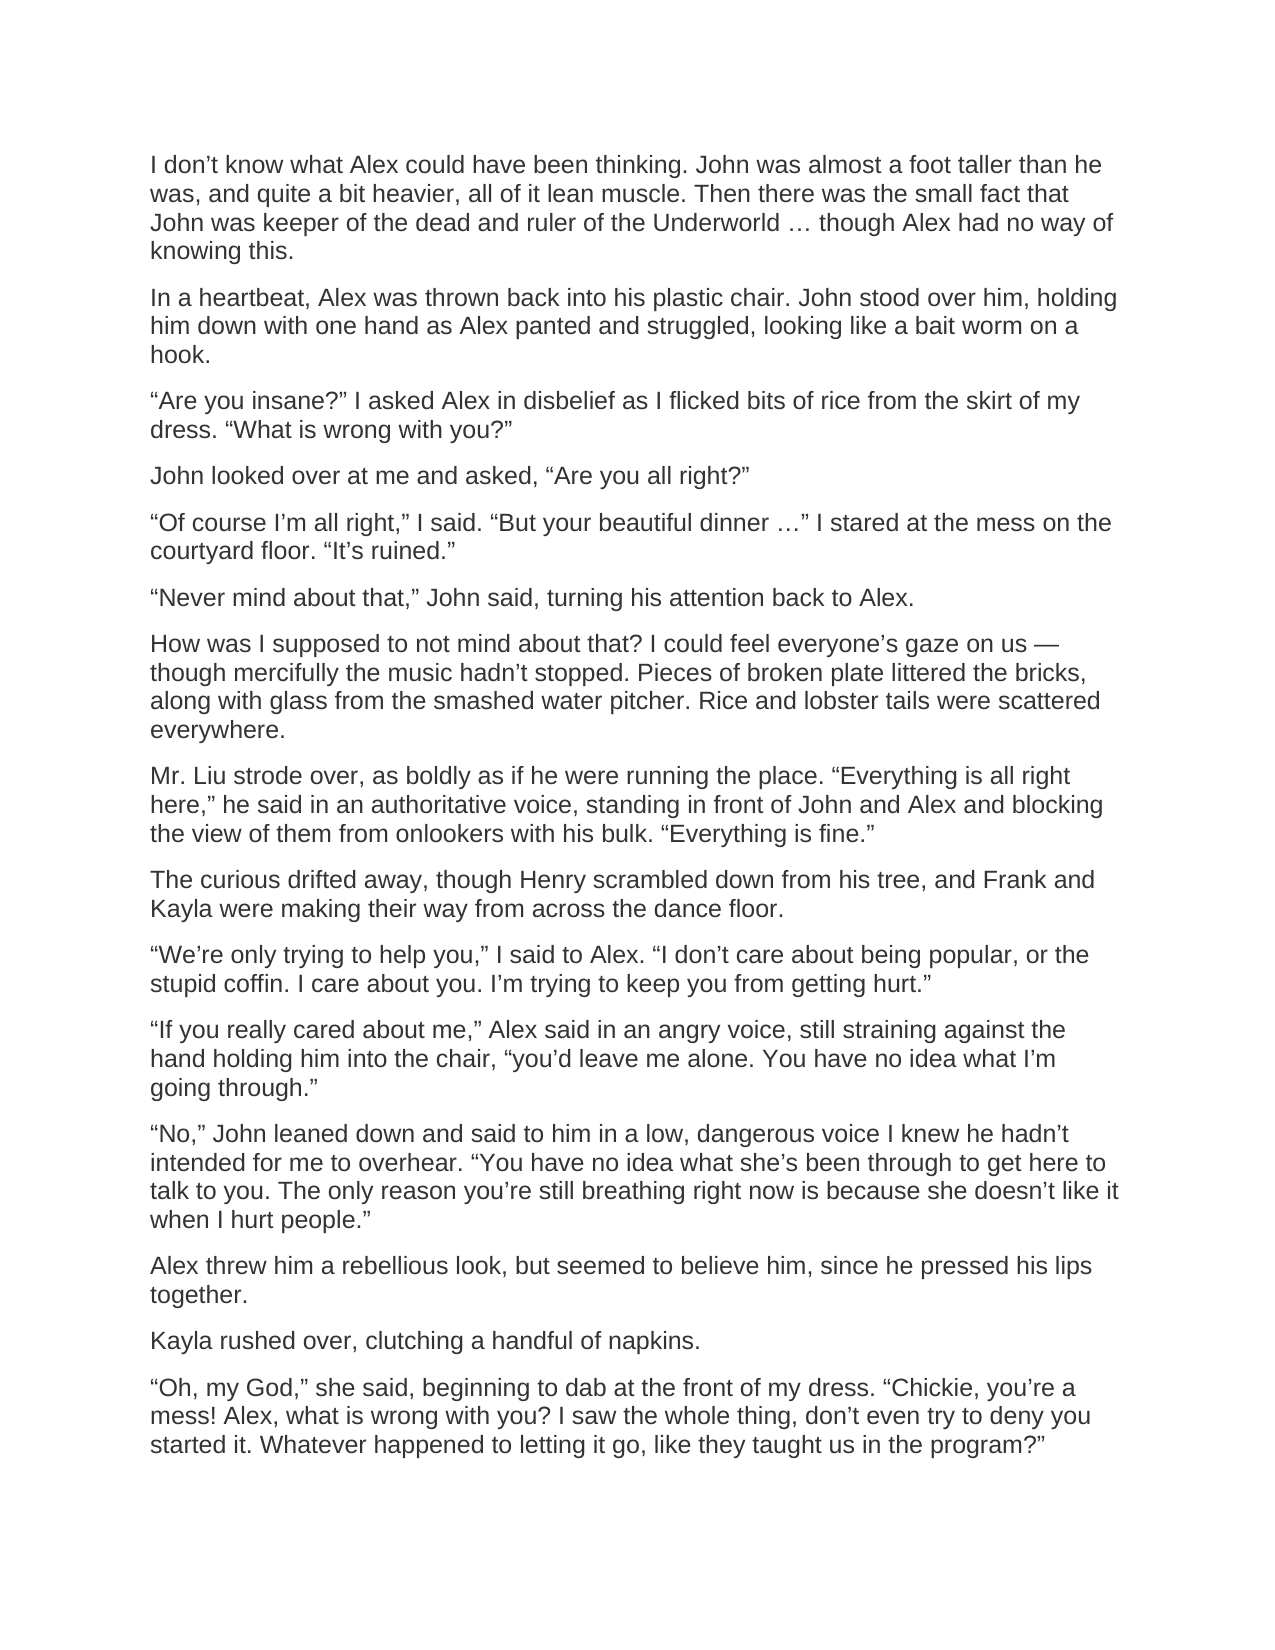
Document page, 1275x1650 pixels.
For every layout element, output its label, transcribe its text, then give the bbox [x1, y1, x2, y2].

text In a heartbeat, Alex was thrown back into his plastic chair. John stood over him, holding him down with one hand as Alex panted and struggled, looking like a bait worm on a hook. [150, 282, 1125, 369]
text “Oh, my God,” she said, beginning to dab at the front of my dress. “Chickie, you’re a mess! Alex, what is wrong with you? I saw the whole thing, don’t even try to deny you started it. Whatever happened to letting it go, like they taught us in the program?” [150, 1372, 1125, 1459]
text “Are you insane?” I asked Alex in disbelief as I flicked bits of rice from the skirt of my dress. “What is wrong with you?” [150, 386, 1125, 444]
text Mr. Liu strode over, as boldly as if he were running the place. “Everything is all right here,” he said in an authoritative voice, standing in front of John and Alex and blocking the view of them from onlookers with his bulk. “Everything is fine.” [150, 761, 1125, 847]
text How was I supposed to not mind about that? I could feel everyone’s gaze on us — though mercifully the music hadn’t stopped. Pieces of broken plate littered the bricks, along with glass from the smashed water pitcher. Rice and lobster tails were scattered everywhere. [150, 629, 1125, 744]
text John looked over at me and asked, “Are you all right?” [150, 461, 1125, 490]
text Kayla rushed over, clutching a handful of napkins. [150, 1326, 1125, 1355]
text “No,” John leaned down and said to him in a low, dangerous voice I knew he hadn’t intended for me to overhear. “You have no idea what she’s been through to get here to talk to you. The only reason you’re still breathing right now is because she doesn’t like it when I hurt people.” [150, 1119, 1125, 1234]
text “If you really cared about me,” Alex said in an angry voice, still straining against the hand holding him into the chair, “you’d leave me alone. You have no idea what I’m going through.” [150, 1015, 1125, 1101]
text “Of course I’m all right,” I said. “But your beautiful dinner …” I stared at the mess on the courtyard floor. “It’s ruined.” [150, 507, 1125, 565]
text Alex threw him a rebellious look, but seemed to believe him, since he pressed his lips together. [150, 1251, 1125, 1309]
text “We’re only trying to help you,” I said to Alex. “I don’t care about being popular, or the stupid coffin. I care about you. I’m trying to keep you from getting hurt.” [150, 940, 1125, 997]
text I don’t know what Alex could have been thinking. John was almost a foot taller than he was, and quite a bit heavier, all of it lean muscle. Then there was the small fact that John was keeper of the dead and ruler of the Underworld … though Alex had no way of knowing this. [150, 150, 1125, 265]
text “Never mind about that,” John said, turning his attention back to Alex. [150, 582, 1125, 611]
text The curious drifted away, though Henry scrambled down from his tree, and Frank and Kayla were making their way from across the dance floor. [150, 865, 1125, 922]
